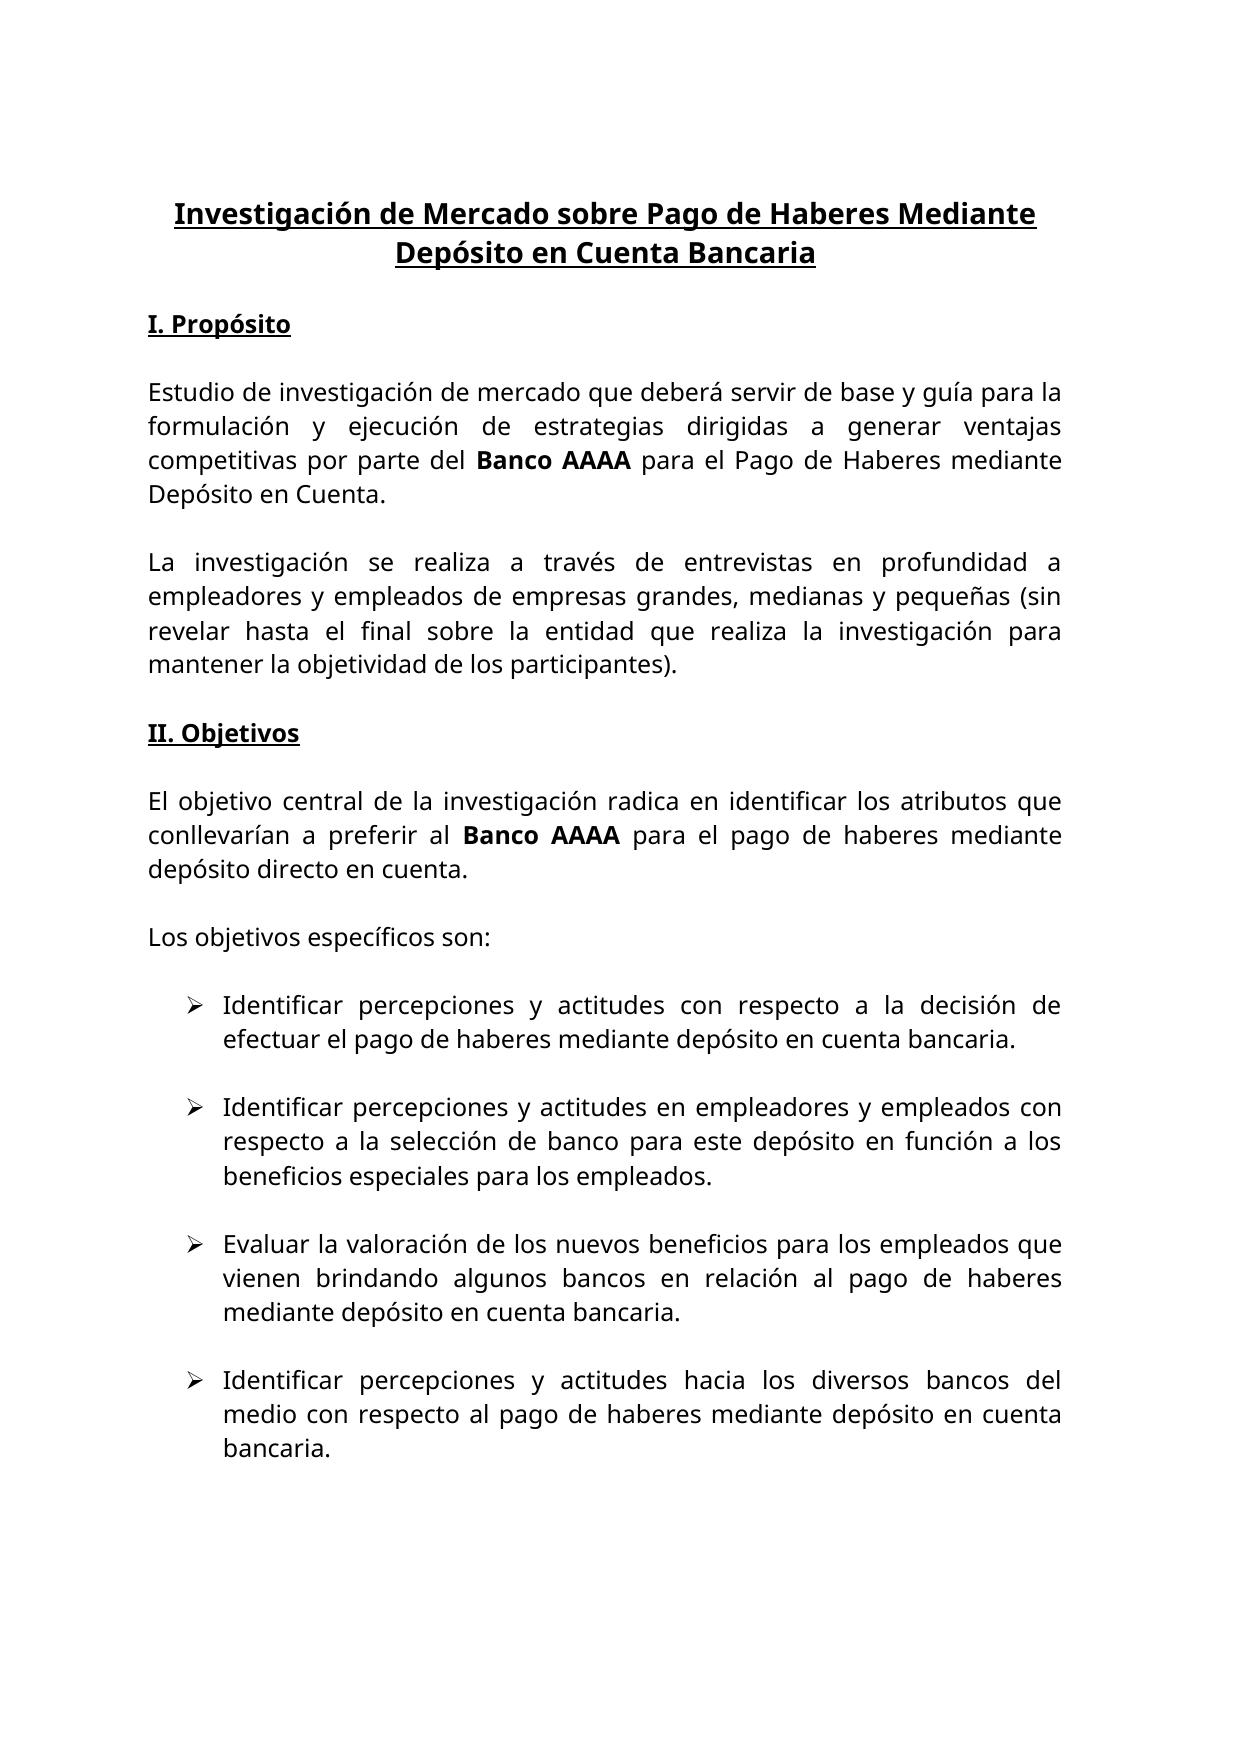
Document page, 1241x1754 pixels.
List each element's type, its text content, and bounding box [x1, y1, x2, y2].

text La investigación se realiza a través de entrevistas en profundidad a empleadores y empleados de empresas grandes, medianas y pequeñas (sin revelar hasta el final sobre la entidad que realiza la investigación para mantener la objetividad de los participantes). [148, 545, 1063, 681]
list Identificar percepciones y actitudes hacia los diversos bancos del medio con respecto al pago de haberes mediante depósito en cuenta bancaria. [185, 1362, 1063, 1465]
text Los objetivos específicos son: [148, 920, 1063, 954]
text El objetivo central de la investigación radica en identificar los atributos que conllevarían a preferir al Banco AAAA para el pago de haberes mediante depósito directo en cuenta. [148, 783, 1063, 886]
text I. Propósito [148, 307, 1063, 341]
text Investigación de Mercado sobre Pago de Haberes Mediante Depósito en Cuenta Bancaria [148, 193, 1063, 272]
list Identificar percepciones y actitudes con respecto a la decisión de efectuar el pago de haberes mediante depósito en cuenta bancaria. [185, 988, 1063, 1056]
list Evaluar la valoración de los nuevos beneficios para los empleados que vienen brindando algunos bancos en relación al pago de haberes mediante depósito en cuenta bancaria. [185, 1226, 1063, 1328]
text II. Objetivos [148, 715, 1063, 749]
list Identificar percepciones y actitudes en empleadores y empleados con respecto a la selección de banco para este depósito en función a los beneficios especiales para los empleados. [185, 1090, 1063, 1192]
text Estudio de investigación de mercado que deberá servir de base y guía para la formulación y ejecución de estrategias dirigidas a generar ventajas competitivas por parte del Banco AAAA para el Pago de Haberes mediante Depósito en Cuenta. [148, 375, 1063, 511]
